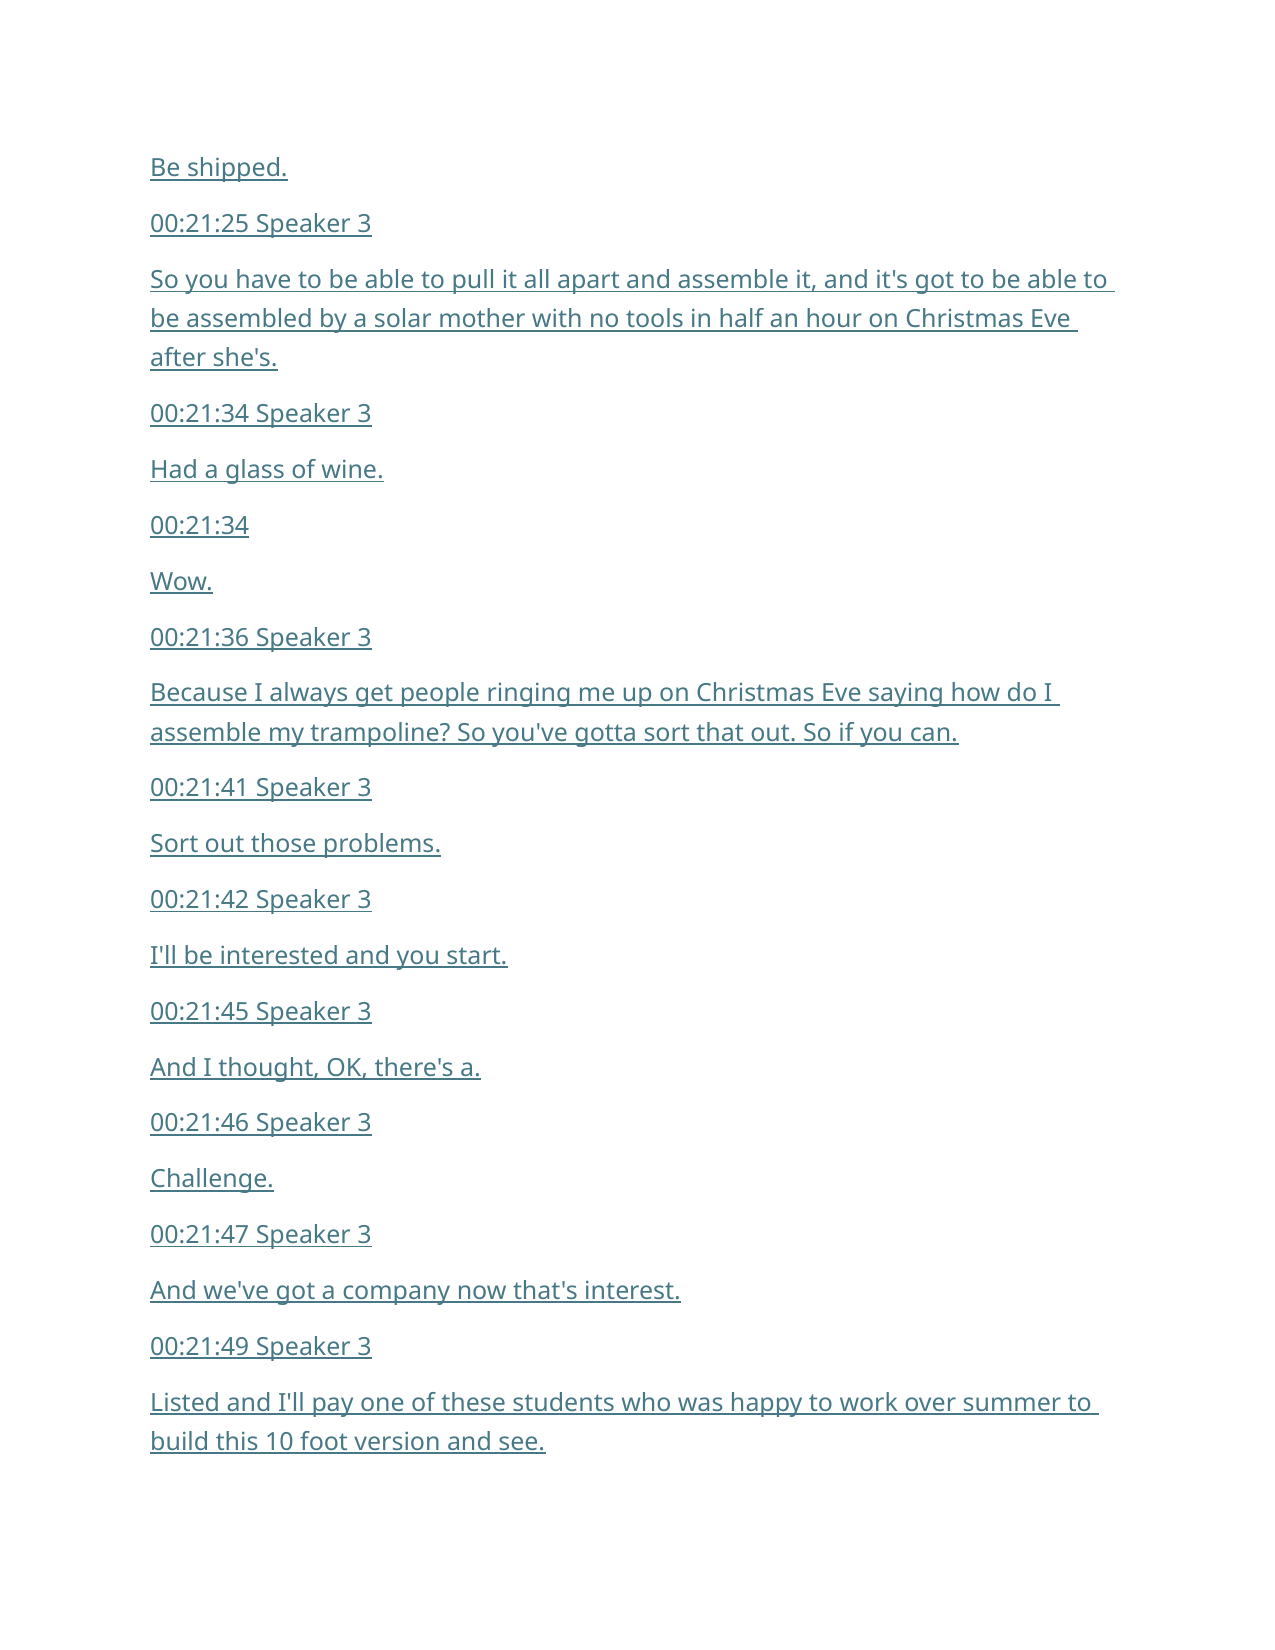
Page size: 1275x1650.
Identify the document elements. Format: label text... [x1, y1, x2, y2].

text 00:21:41 Speaker 3 [150, 770, 1125, 804]
text 00:21:45 Speaker 3 [150, 993, 1125, 1027]
text 00:21:49 Speaker 3 [150, 1328, 1125, 1362]
text Challenge. [150, 1161, 1125, 1195]
text I'll be interested and you start. [150, 937, 1125, 972]
text And I thought, OK, there's a. [150, 1049, 1125, 1083]
text Listed and I'll pay one of these students who was happy to work over summer to build this 10 foot version and see. [150, 1384, 1125, 1457]
text 00:21:34 [150, 507, 1125, 542]
text 00:21:47 Speaker 3 [150, 1217, 1125, 1251]
text 00:21:36 Speaker 3 [150, 619, 1125, 653]
text 00:21:25 Speaker 3 [150, 206, 1125, 240]
text Had a glass of wine. [150, 452, 1125, 486]
text Because I always get people ringing me up on Christmas Eve saying how do I assemble my trampoline? So you've gotta sort that out. So if you can. [150, 675, 1125, 748]
text Sort out those problems. [150, 826, 1125, 860]
text 00:21:42 Speaker 3 [150, 882, 1125, 916]
text So you have to be able to pull it all apart and assemble it, and it's got to be able to be assembled by a solar mother with no tools in half an hour on Christmas Eve after she's. [150, 262, 1125, 374]
text Wow. [150, 563, 1125, 597]
text 00:21:34 Speaker 3 [150, 396, 1125, 430]
text And we've got a company now that's interest. [150, 1272, 1125, 1307]
text Be shipped. [150, 150, 1125, 184]
text 00:21:46 Speaker 3 [150, 1105, 1125, 1139]
